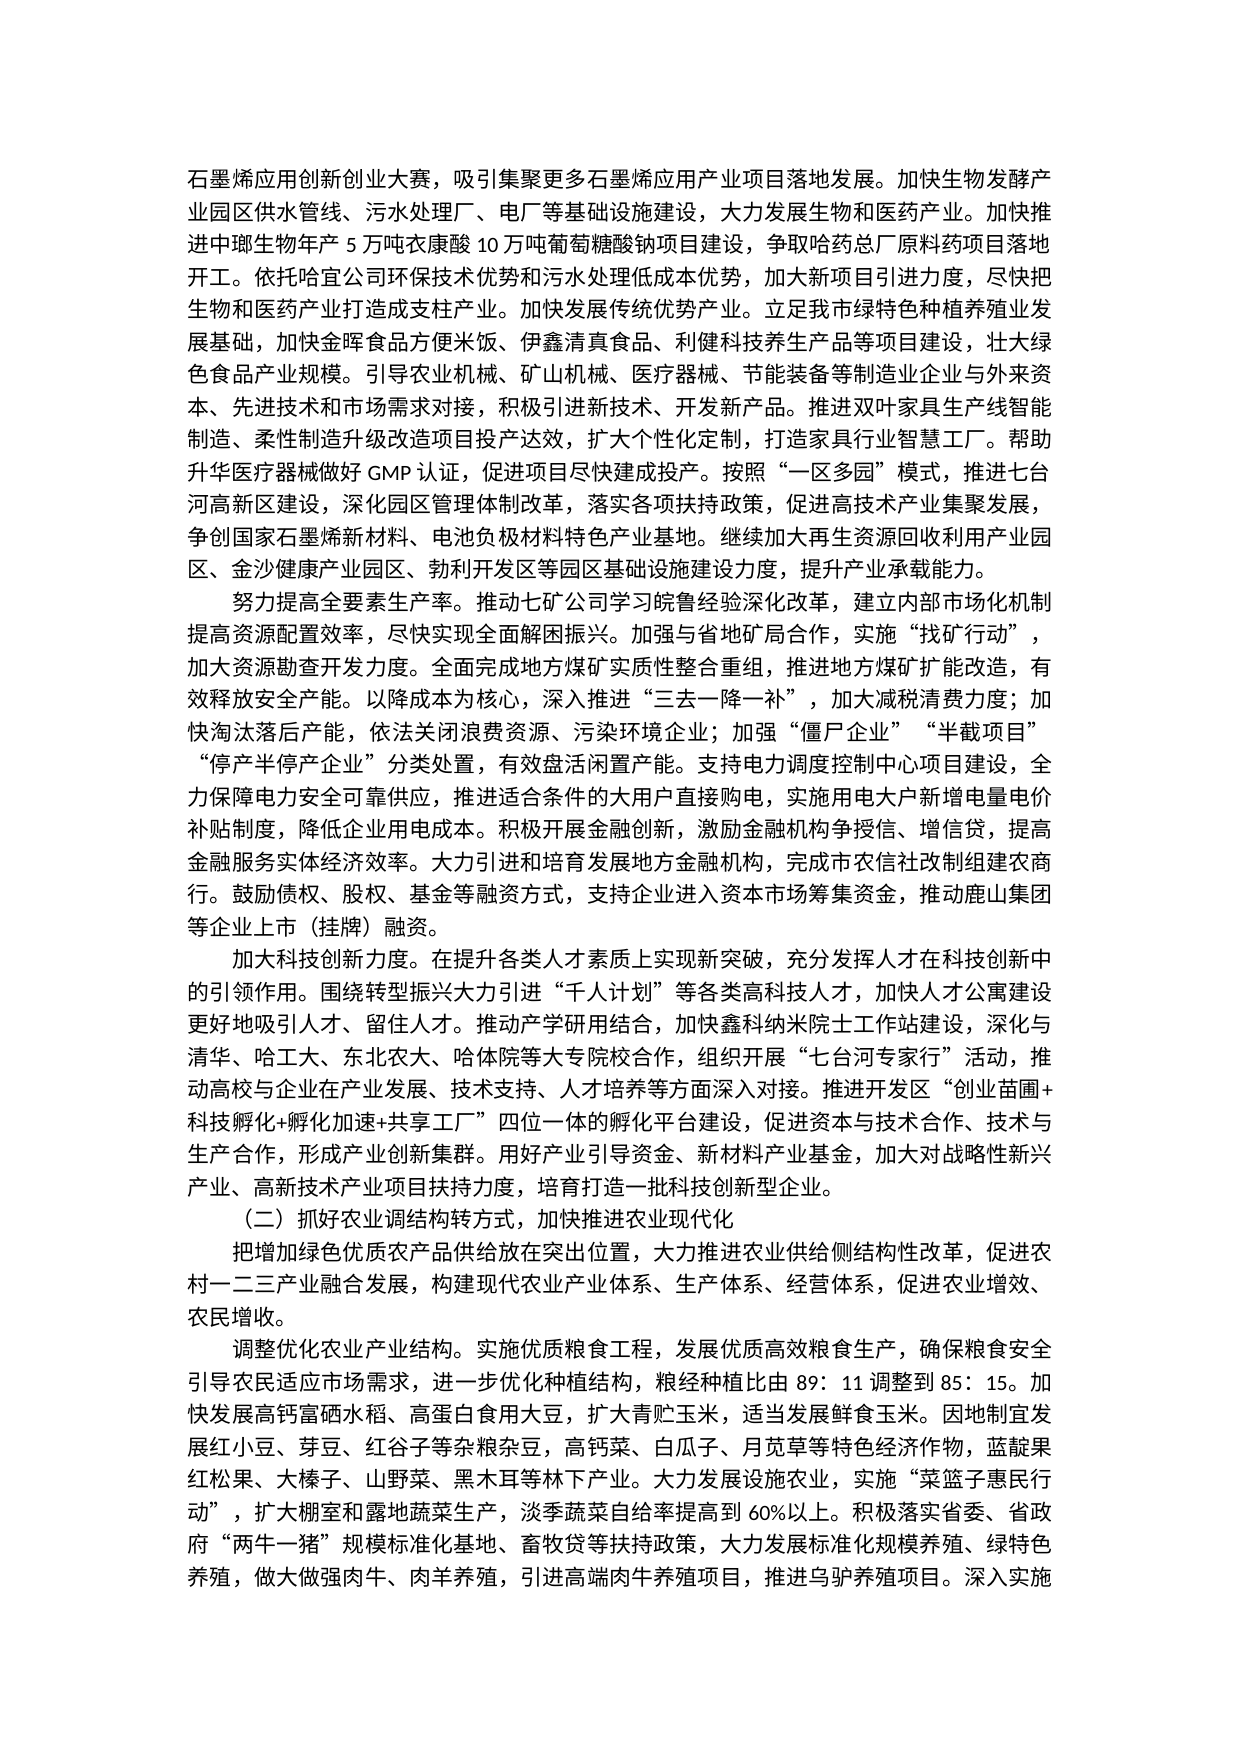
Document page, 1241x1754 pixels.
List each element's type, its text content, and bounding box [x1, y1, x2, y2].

text 加大科技创新力度。在提升各类人才素质上实现新突破，充分发挥人才在科技创新中的引领作用。围绕转型振兴大力引进“千人计划”等各类高科技人才，加快人才公寓建设，更好地吸引人才、留住人才。推动产学研用结合，加快鑫科纳米院士工作站建设，深化与清华、哈工大、东北农大、哈体院等大专院校合作，组织开展“七台河专家行”活动，推动高校与企业在产业发展、技术支持、人才培养等方面深入对接。推进开发区“创业苗圃+科技孵化+孵化加速+共享工厂”四位一体的孵化平台建设，促进资本与技术合作、技术与生产合作，形成产业创新集群。用好产业引导资金、新材料产业基金，加大对战略性新兴产业、高新技术产业项目扶持力度，培育打造一批科技创新型企业。 [187, 942, 1053, 1202]
text 努力提高全要素生产率。推动七矿公司学习皖鲁经验深化改革，建立内部市场化机制，提高资源配置效率，尽快实现全面解困振兴。加强与省地矿局合作，实施“找矿行动”，加大资源勘查开发力度。全面完成地方煤矿实质性整合重组，推进地方煤矿扩能改造，有效释放安全产能。以降成本为核心，深入推进“三去一降一补”，加大减税清费力度；加快淘汰落后产能，依法关闭浪费资源、污染环境企业；加强“僵尸企业”“半截项目”“停产半停产企业”分类处置，有效盘活闲置产能。支持电力调度控制中心项目建设，全力保障电力安全可靠供应，推进适合条件的大用户直接购电，实施用电大户新增电量电价补贴制度，降低企业用电成本。积极开展金融创新，激励金融机构争授信、增信贷，提高金融服务实体经济效率。大力引进和培育发展地方金融机构，完成市农信社改制组建农商行。鼓励债权、股权、基金等融资方式，支持企业进入资本市场筹集资金，推动鹿山集团等企业上市（挂牌）融资。 [187, 584, 1053, 942]
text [187, 162, 1053, 584]
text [187, 1332, 1053, 1592]
text 把增加绿色优质农产品供给放在突出位置，大力推进农业供给侧结构性改革，促进农村一二三产业融合发展，构建现代农业产业体系、生产体系、经营体系，促进农业增效、农民增收。 [187, 1234, 1053, 1332]
text （二）抓好农业调结构转方式，加快推进农业现代化 [187, 1202, 1053, 1234]
